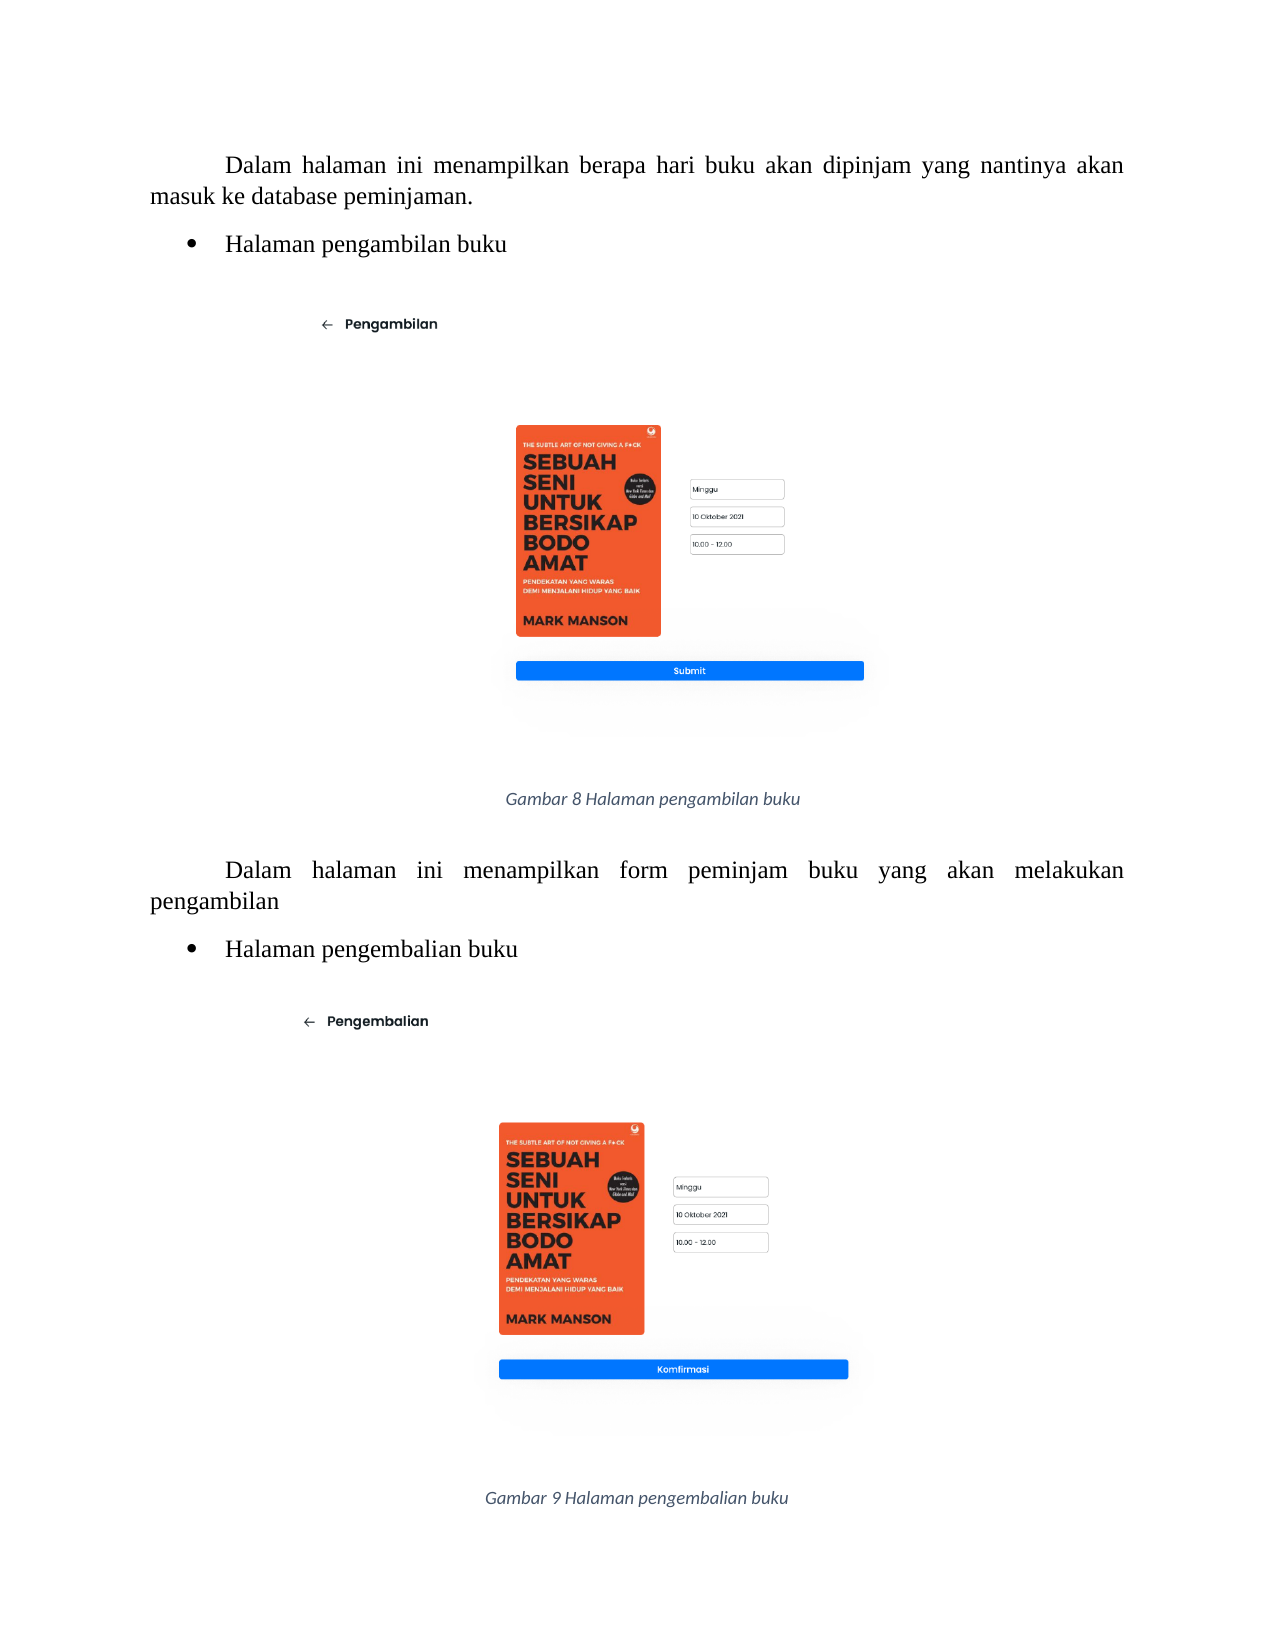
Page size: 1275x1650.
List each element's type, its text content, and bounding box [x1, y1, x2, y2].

list Halaman pengembalian buku [187, 934, 1125, 963]
list Halaman pengambilan buku [187, 229, 1125, 257]
text Dalam halaman ini menampilkan berapa hari buku akan dipinjam yang nantinya akan masuk ke database peminjaman. [150, 150, 1125, 210]
picture [288, 980, 987, 1477]
picture [306, 283, 1002, 778]
text Dalam halaman ini menampilkan form peminjam buku yang akan melakukan pengambilan [150, 855, 1125, 915]
